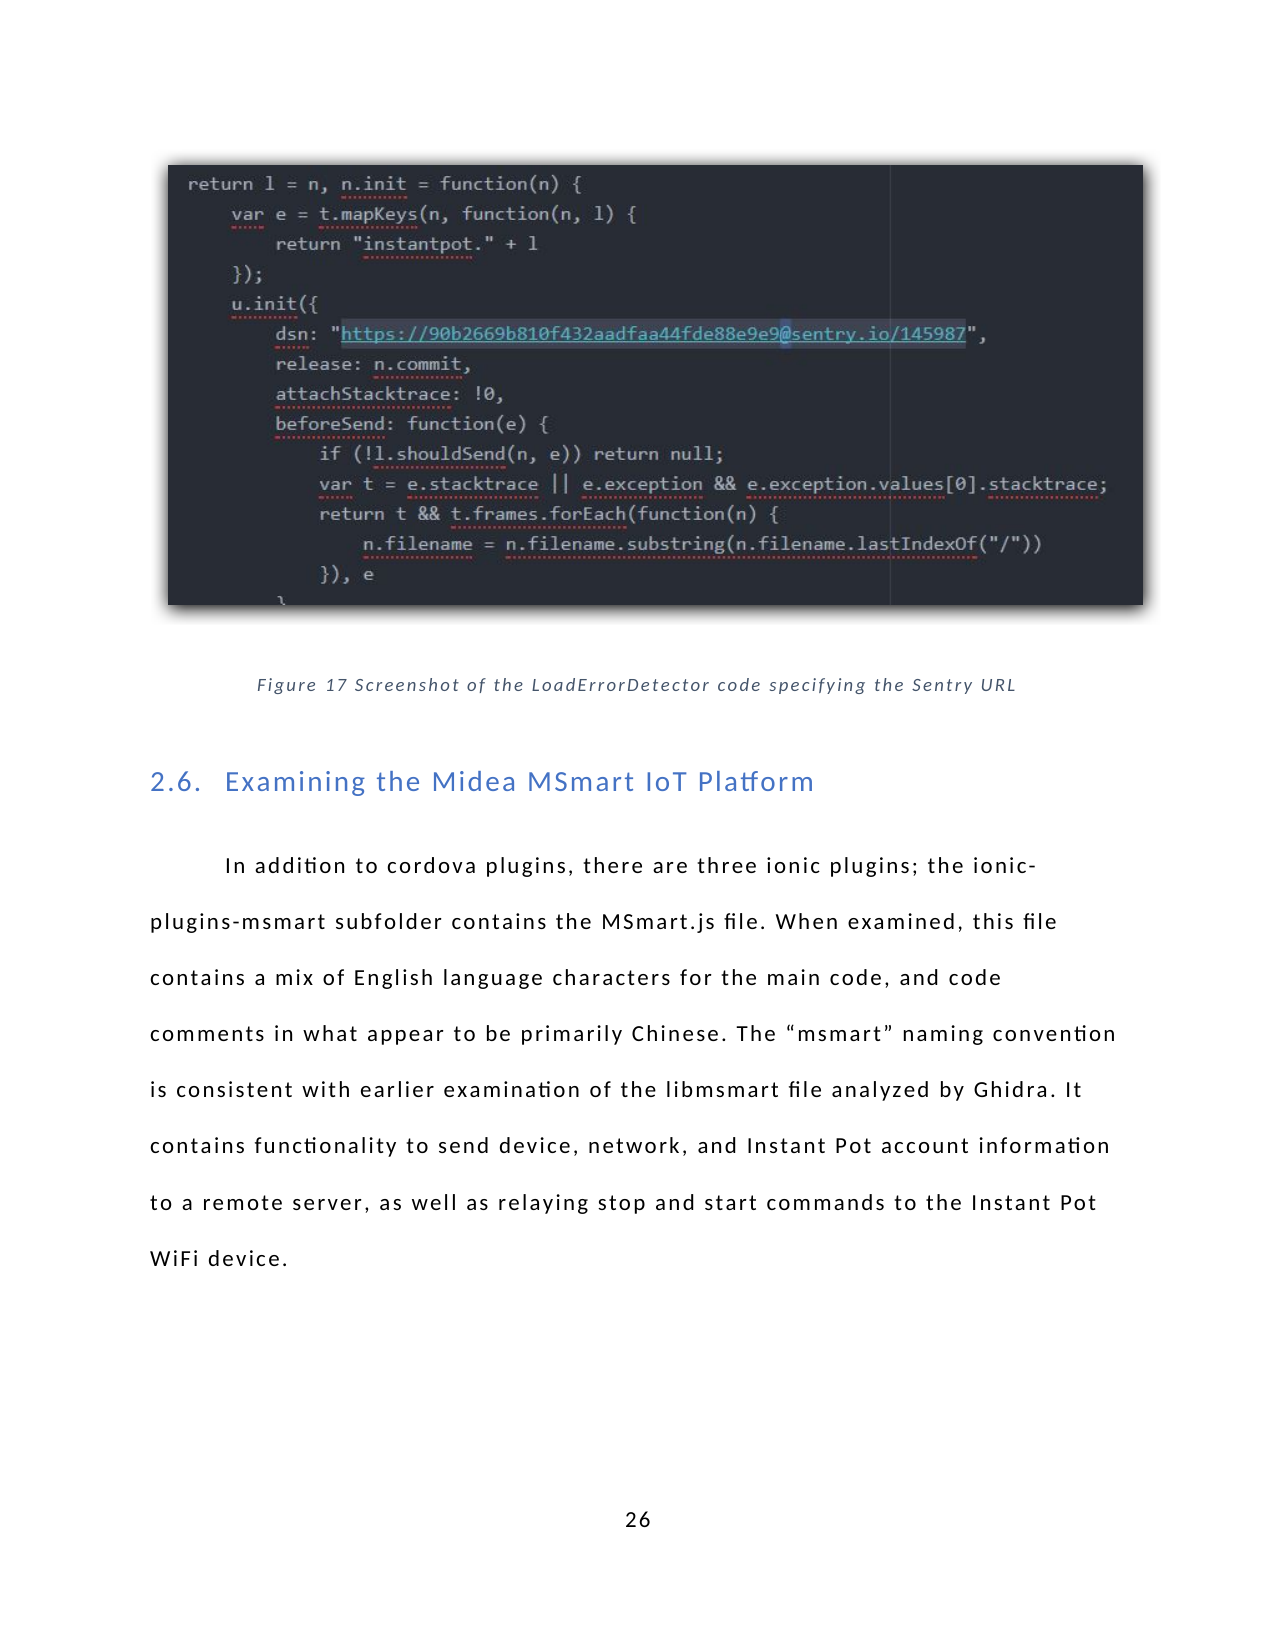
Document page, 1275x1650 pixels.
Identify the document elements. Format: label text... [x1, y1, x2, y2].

picture [168, 165, 1143, 605]
list Examining the Midea MSmart IoT Platform [150, 763, 1125, 799]
text In addition to cordova plugins, there are three ionic plugins; the ionic-plugins-msmart subfolder contains the MSmart.js file. When examined, this file contains a mix of English language characters for the main code, and code comments in what appear to be primarily Chinese. The “msmart” naming convention is consistent with earlier examination of the libmsmart file analyzed by Ghidra. It contains functionality to send device, network, and Instant Pot account information to a remote server, as well as relaying stop and start commands to the Instant Pot WiFi device. [150, 851, 1125, 1272]
